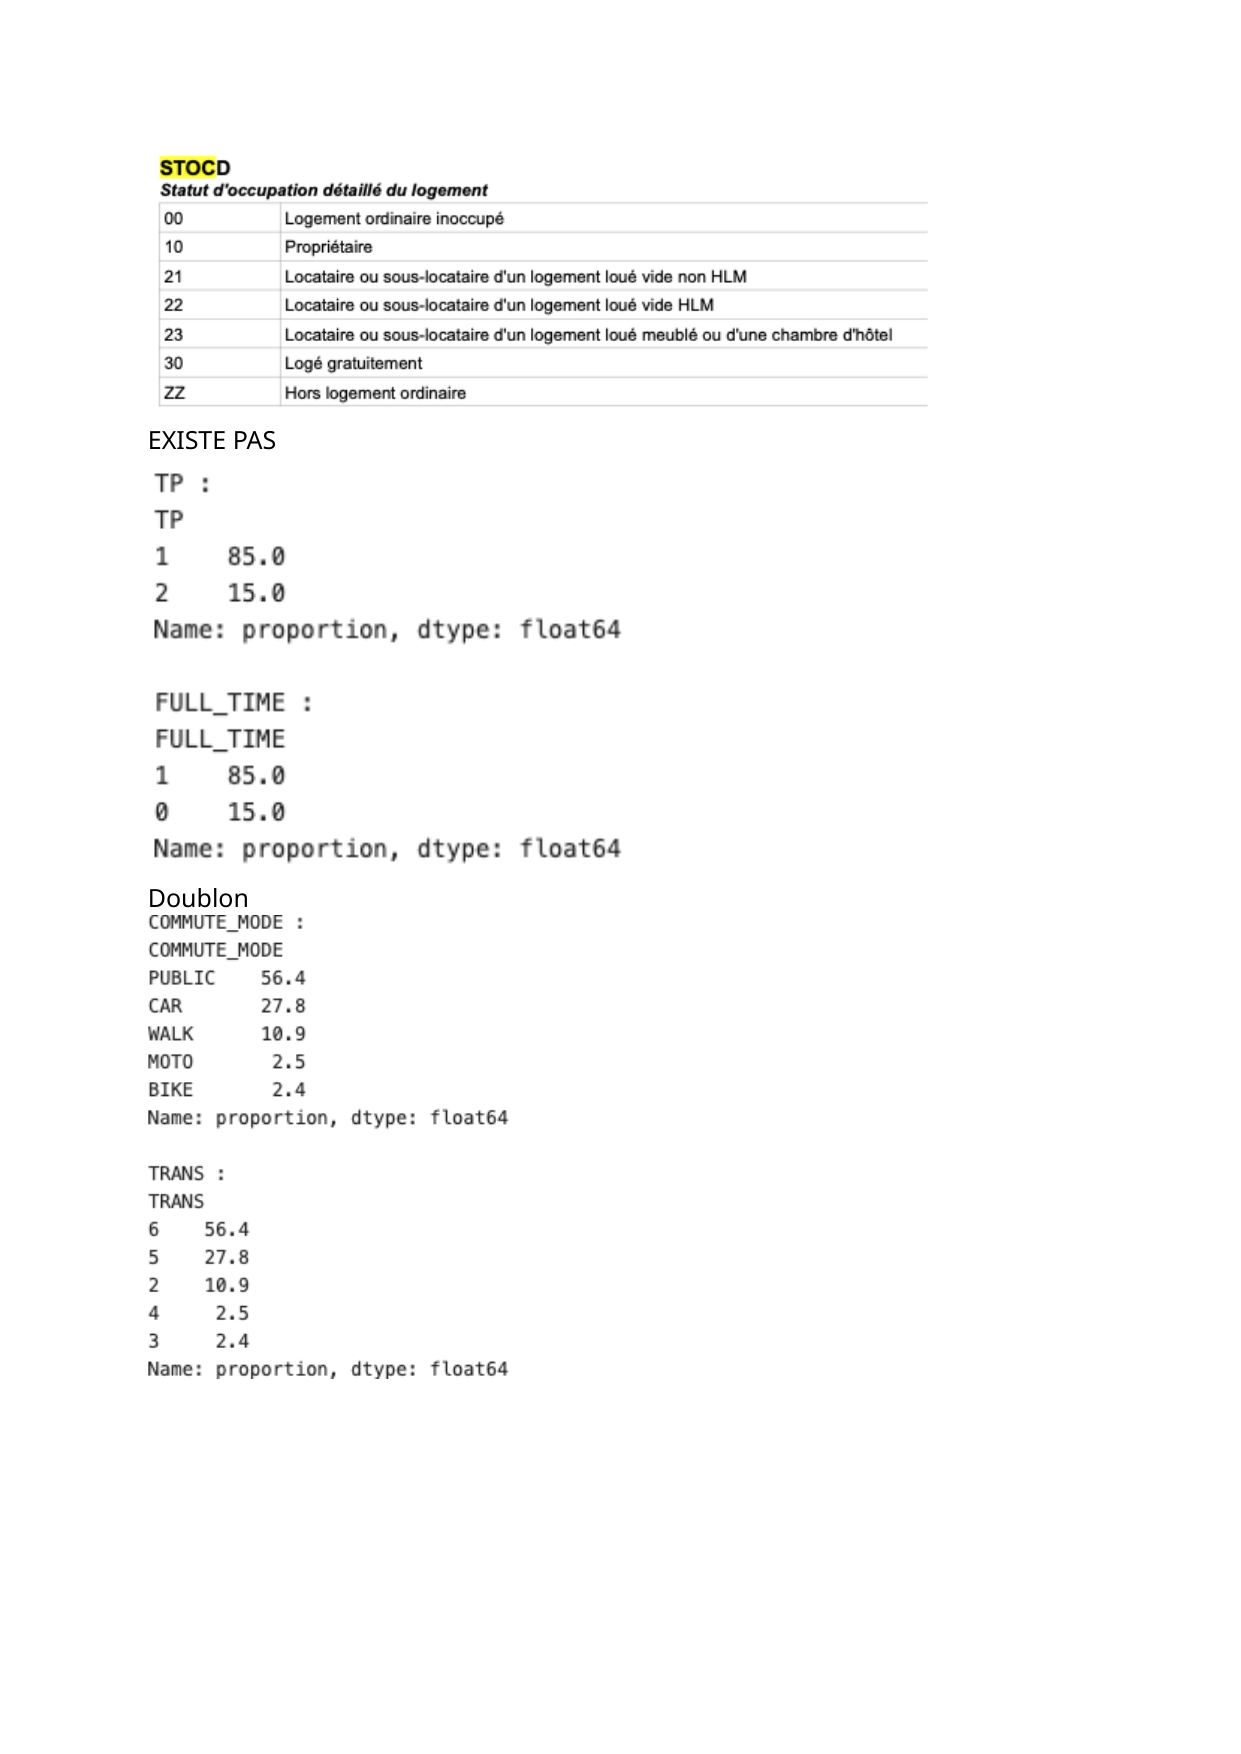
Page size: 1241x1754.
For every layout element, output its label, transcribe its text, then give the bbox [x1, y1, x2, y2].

text Doublon [148, 881, 1093, 915]
text EXISTE PAS [148, 423, 1093, 457]
picture [147, 456, 690, 882]
picture [147, 147, 928, 423]
picture [147, 915, 552, 1379]
